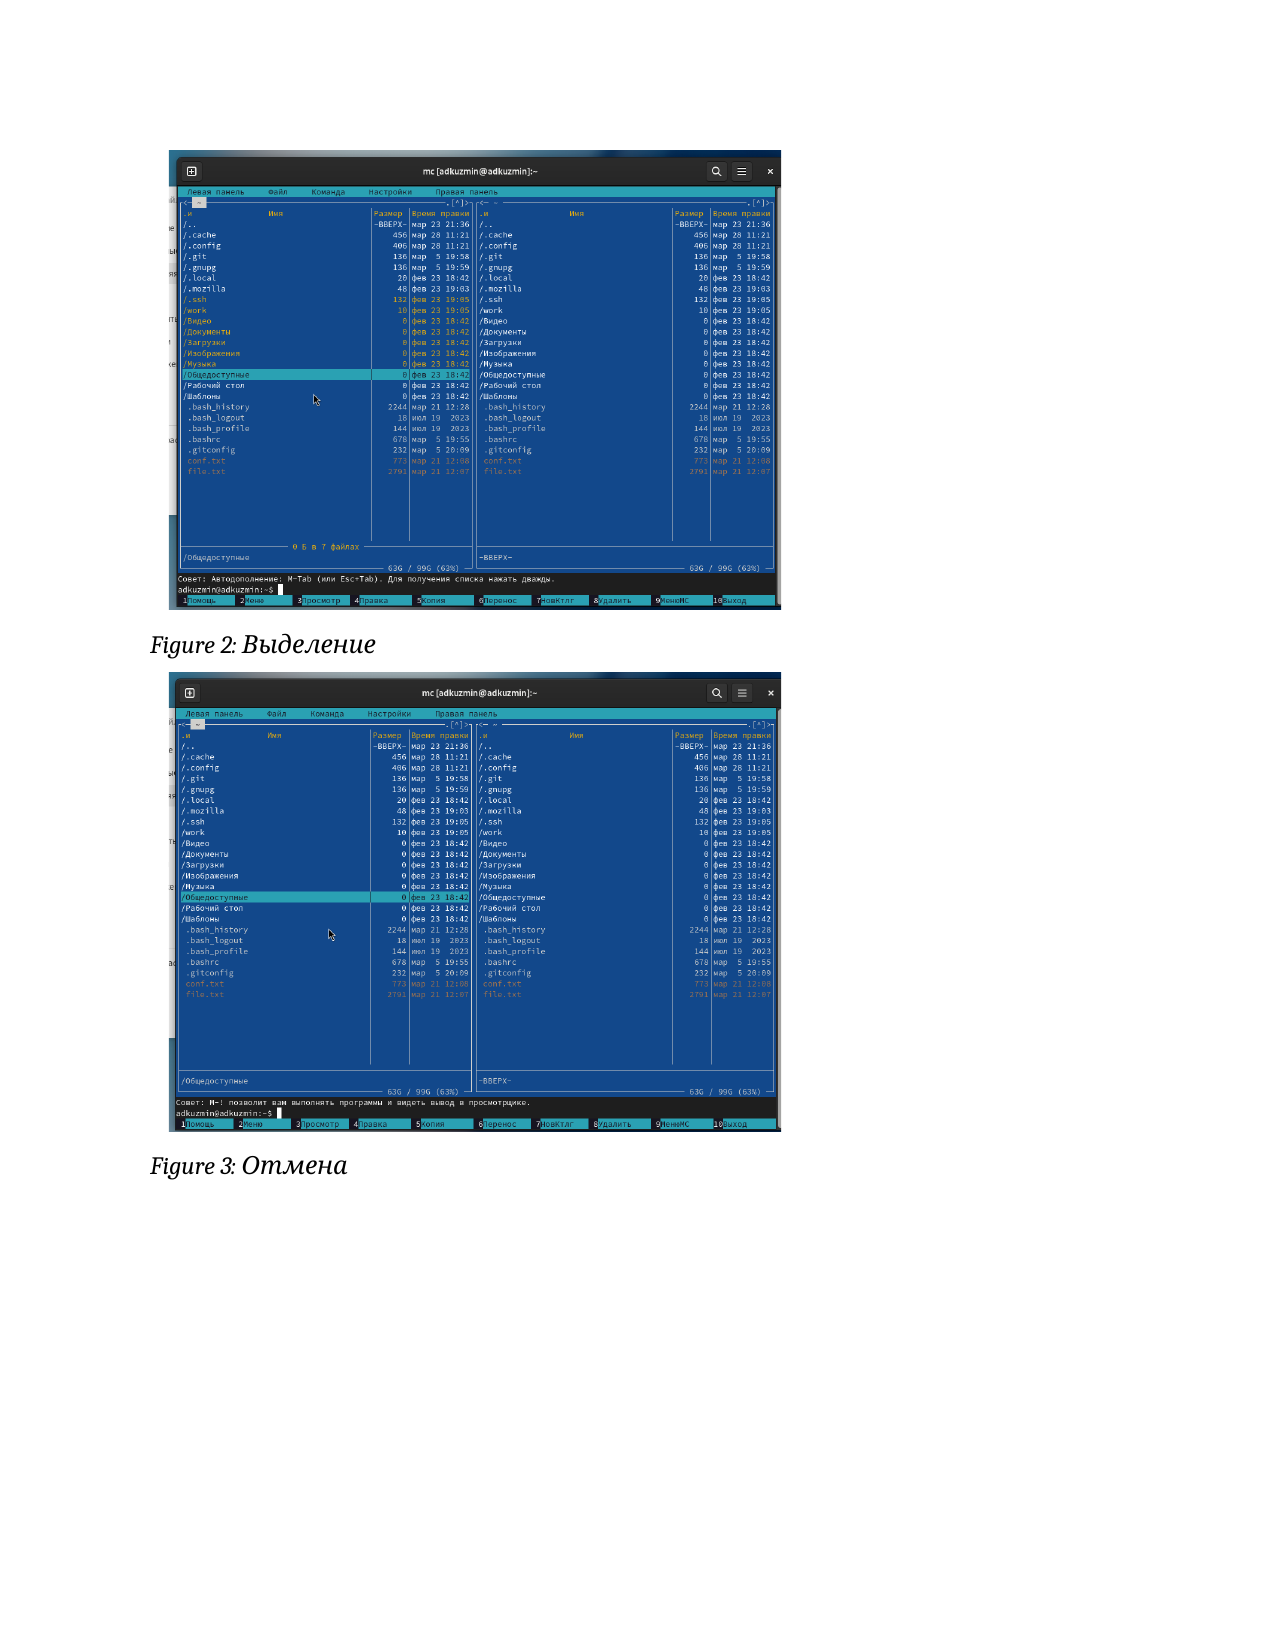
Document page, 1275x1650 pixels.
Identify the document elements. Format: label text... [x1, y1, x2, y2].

picture [168, 672, 782, 1132]
text Figure 3: Отмена [150, 1152, 1125, 1181]
picture [168, 150, 782, 610]
text Figure 2: Выделение [150, 631, 1125, 659]
